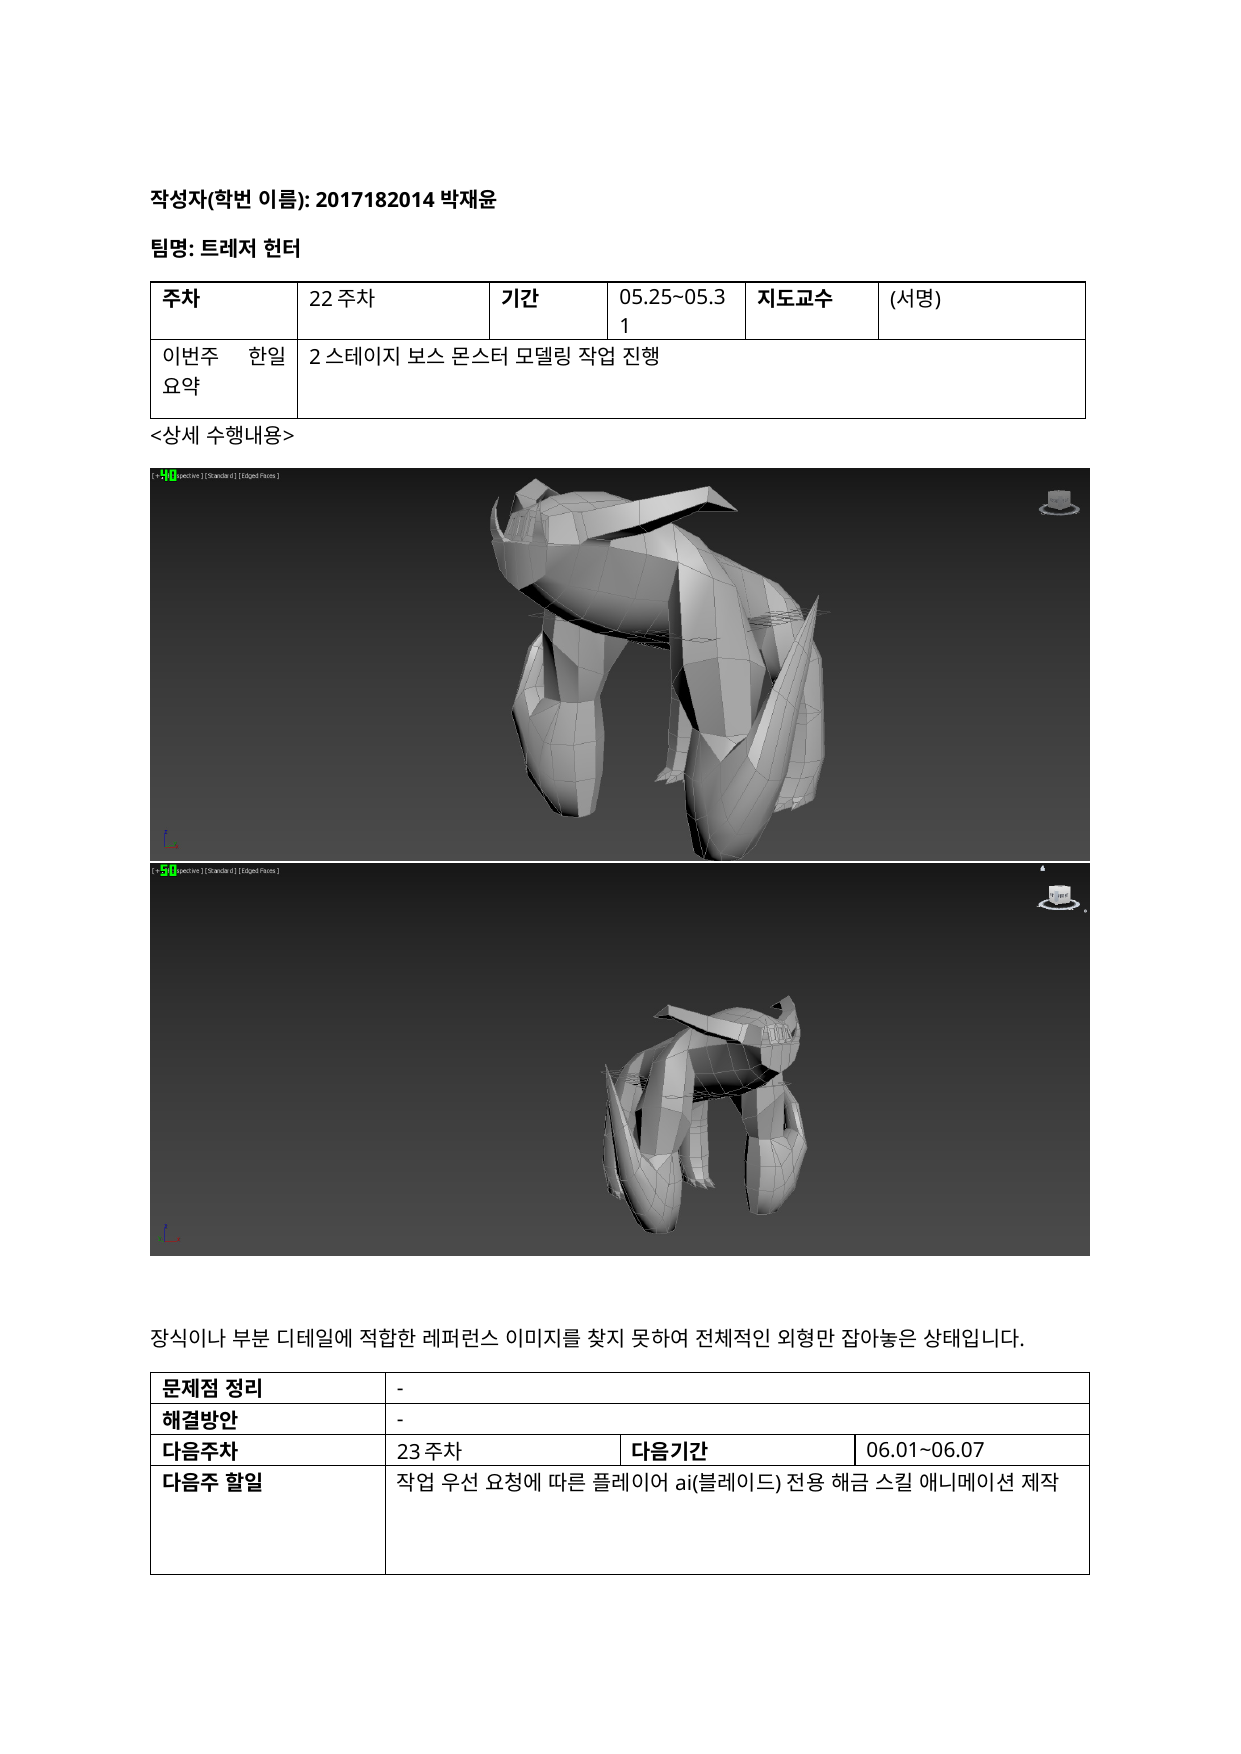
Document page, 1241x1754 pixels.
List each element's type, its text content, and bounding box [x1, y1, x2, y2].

picture [150, 863, 1090, 1256]
table_cell - [386, 1404, 1089, 1434]
table_header 22주차 [298, 283, 489, 339]
table_cell 23주차 [386, 1435, 620, 1465]
table_cell 작업 우선 요청에 따른 플레이어 ai(블레이드) 전용 해금 스킬 애니메이션 제작 [386, 1466, 1089, 1573]
table_cell 다음기간 [621, 1435, 854, 1465]
table_cell 해결방안 [151, 1404, 385, 1434]
table_cell 다음주차 [151, 1435, 385, 1465]
table_header 주차 [151, 283, 297, 339]
table_header (서명) [879, 283, 1085, 339]
table_header 지도교수 [746, 283, 878, 339]
text <상세 수행내용> [150, 419, 1090, 449]
table_cell 2스테이지 보스 몬스터 모델링 작업 진행 [298, 340, 1085, 418]
table_cell 이번주 한일 요약 [151, 340, 297, 418]
table_cell 다음주 할일 [151, 1466, 385, 1573]
table_header 05.25~05.31 [608, 283, 745, 339]
text 장식이나 부분 디테일에 적합한 레퍼런스 이미지를 찾지 못하여 전체적인 외형만 잡아놓은 상태입니다. [150, 1322, 1090, 1352]
table_header 기간 [490, 283, 607, 339]
table_cell 06.01~06.07 [856, 1435, 1089, 1465]
picture [150, 468, 1090, 861]
table_header 문제점 정리 [151, 1373, 385, 1403]
table_header - [386, 1373, 1089, 1403]
